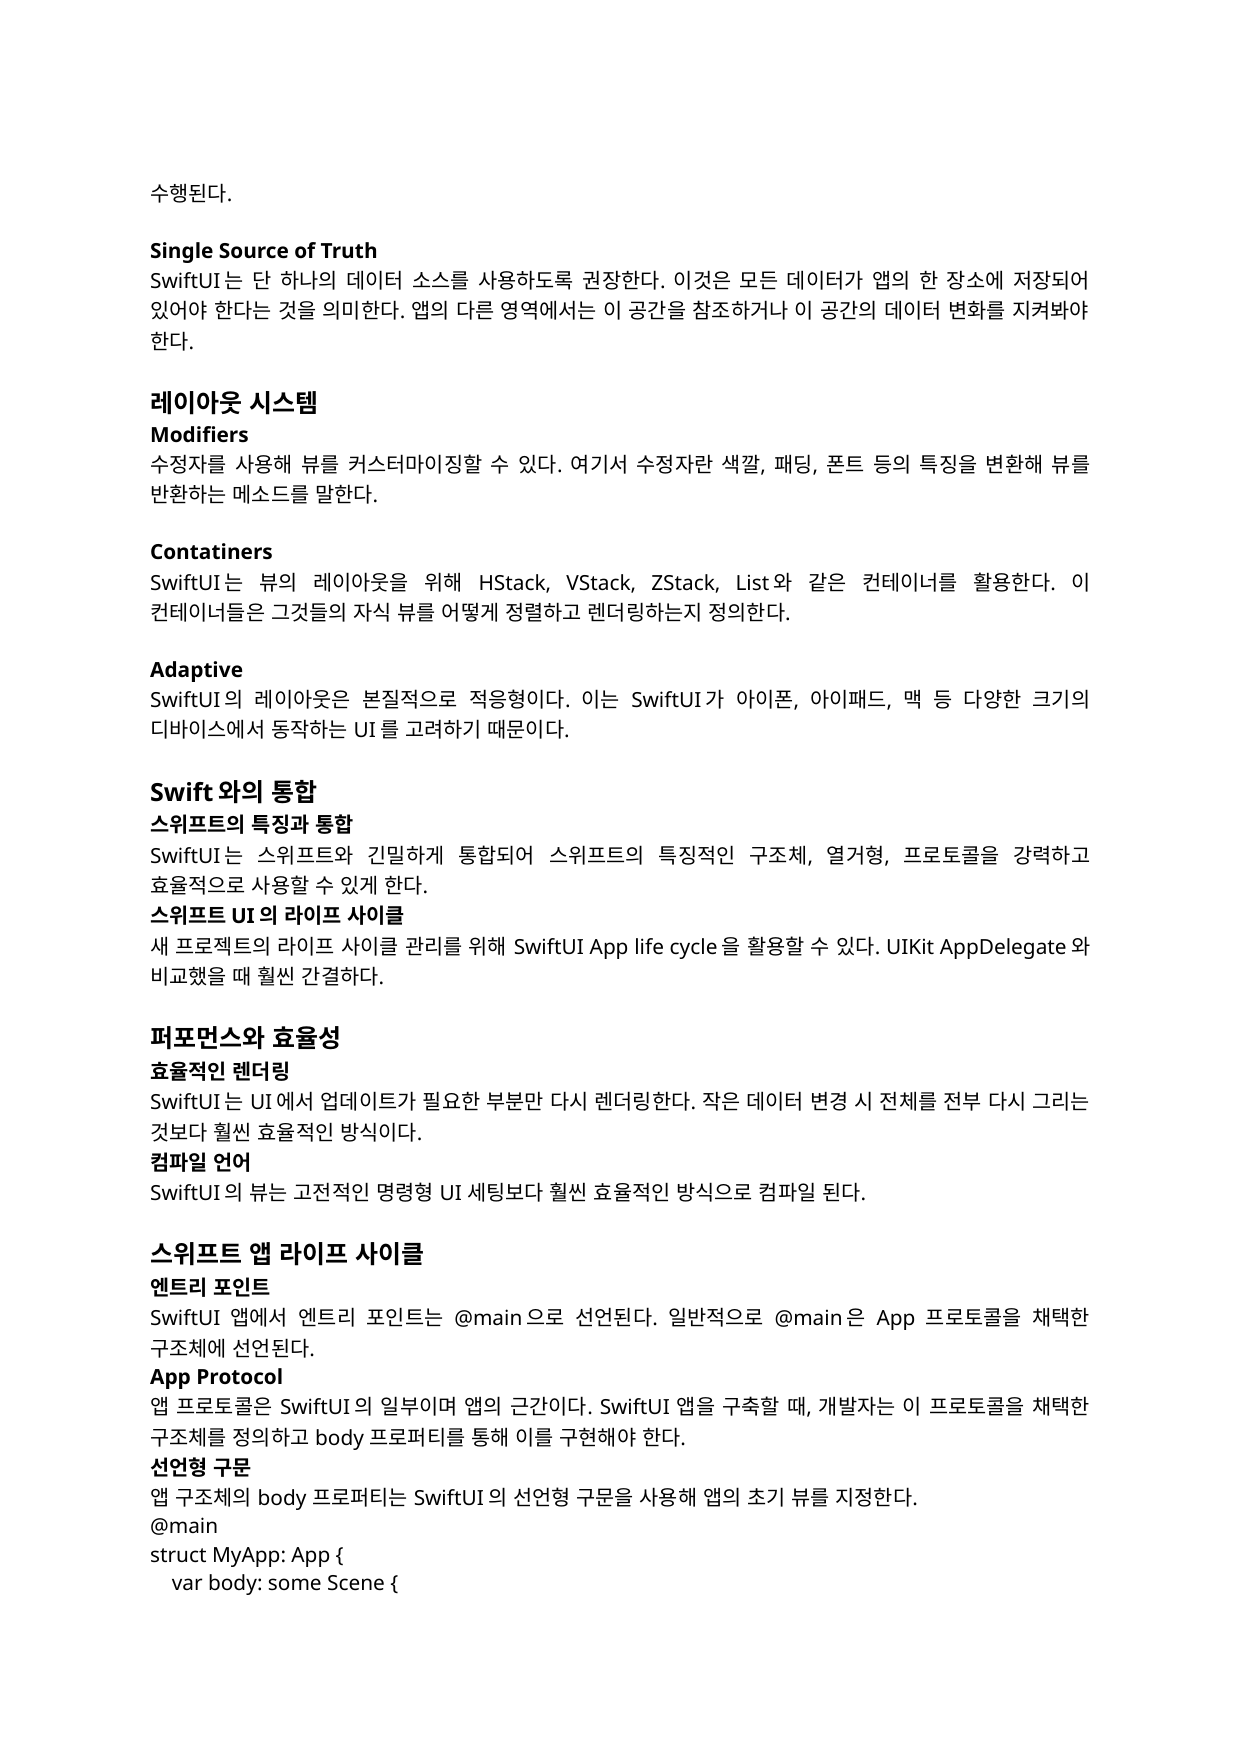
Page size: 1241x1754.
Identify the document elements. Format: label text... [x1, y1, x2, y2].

text struct MyApp: App { [150, 1540, 1090, 1568]
text 수정자를 사용해 뷰를 커스터마이징할 수 있다. 여기서 수정자란 색깔, 패딩, 폰트 등의 특징을 변환해 뷰를 반환하는 메소드를 말한다. [150, 448, 1090, 509]
text @main [150, 1512, 1090, 1540]
text Modifiers [150, 420, 1090, 448]
text SwiftUI는 뷰의 레이아웃을 위해 HStack, VStack, ZStack, List와 같은 컨테이너를 활용한다. 이 컨테이너들은 그것들의 자식 뷰를 어떻게 정렬하고 렌더링하는지 정의한다. [150, 566, 1090, 627]
text SwiftUI는 단 하나의 데이터 소스를 사용하도록 권장한다. 이것은 모든 데이터가 앱의 한 장소에 저장되어 있어야 한다는 것을 의미한다. 앱의 다른 영역에서는 이 공간을 참조하거나 이 공간의 데이터 변화를 지켜봐야 한다. [150, 264, 1090, 355]
text 스위프트UI의 라이프 사이클 [150, 899, 1090, 930]
text SwiftUI의 레이아웃은 본질적으로 적응형이다. 이는 SwiftUI가 아이폰, 아이패드, 맥 등 다양한 크기의 디바이스에서 동작하는 UI를 고려하기 때문이다. [150, 683, 1090, 744]
text 선언형 구문 [150, 1451, 1090, 1481]
text 스위프트의 특징과 통합 [150, 809, 1090, 839]
text Single Source of Truth [150, 236, 1090, 264]
text Adaptive [150, 655, 1090, 683]
text SwiftUI의 뷰는 고전적인 명령형 UI 세팅보다 훨씬 효율적인 방식으로 컴파일 된다. [150, 1176, 1090, 1207]
text 새 프로젝트의 라이프 사이클 관리를 위해 SwiftUI App life cycle을 활용할 수 있다. UIKit AppDelegate와 비교했을 때 훨씬 간결하다. [150, 930, 1090, 991]
text Contatiners [150, 537, 1090, 566]
text SwiftUI 앱에서 엔트리 포인트는 @main으로 선언된다. 일반적으로 @main은 App 프로토콜을 채택한 구조체에 선언된다. [150, 1301, 1090, 1362]
text 레이아웃 시스템 [150, 384, 1090, 420]
text SwiftUI는 UI에서 업데이트가 필요한 부분만 다시 렌더링한다. 작은 데이터 변경 시 전체를 전부 다시 그리는 것보다 훨씬 효율적인 방식이다. [150, 1085, 1090, 1146]
text 스위프트 앱 라이프 사이클 [150, 1235, 1090, 1271]
text 효율적인 렌더링 [150, 1055, 1090, 1085]
text 앱 구조체의 body 프로퍼티는 SwiftUI의 선언형 구문을 사용해 앱의 초기 뷰를 지정한다. [150, 1481, 1090, 1512]
text 엔트리 포인트 [150, 1271, 1090, 1301]
text 앱 프로토콜은 SwiftUI의 일부이며 앱의 근간이다. SwiftUI 앱을 구축할 때, 개발자는 이 프로토콜을 채택한 구조체를 정의하고 body 프로퍼티를 통해 이를 구현해야 한다. [150, 1391, 1090, 1451]
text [150, 177, 1090, 207]
text var body: some Scene { [150, 1568, 1090, 1597]
text 컴파일 언어 [150, 1146, 1090, 1176]
text Swift와의 통합 [150, 772, 1090, 809]
text 퍼포먼스와 효율성 [150, 1019, 1090, 1055]
text SwiftUI는 스위프트와 긴밀하게 통합되어 스위프트의 특징적인 구조체, 열거형, 프로토콜을 강력하고 효율적으로 사용할 수 있게 한다. [150, 839, 1090, 899]
text App Protocol [150, 1362, 1090, 1391]
